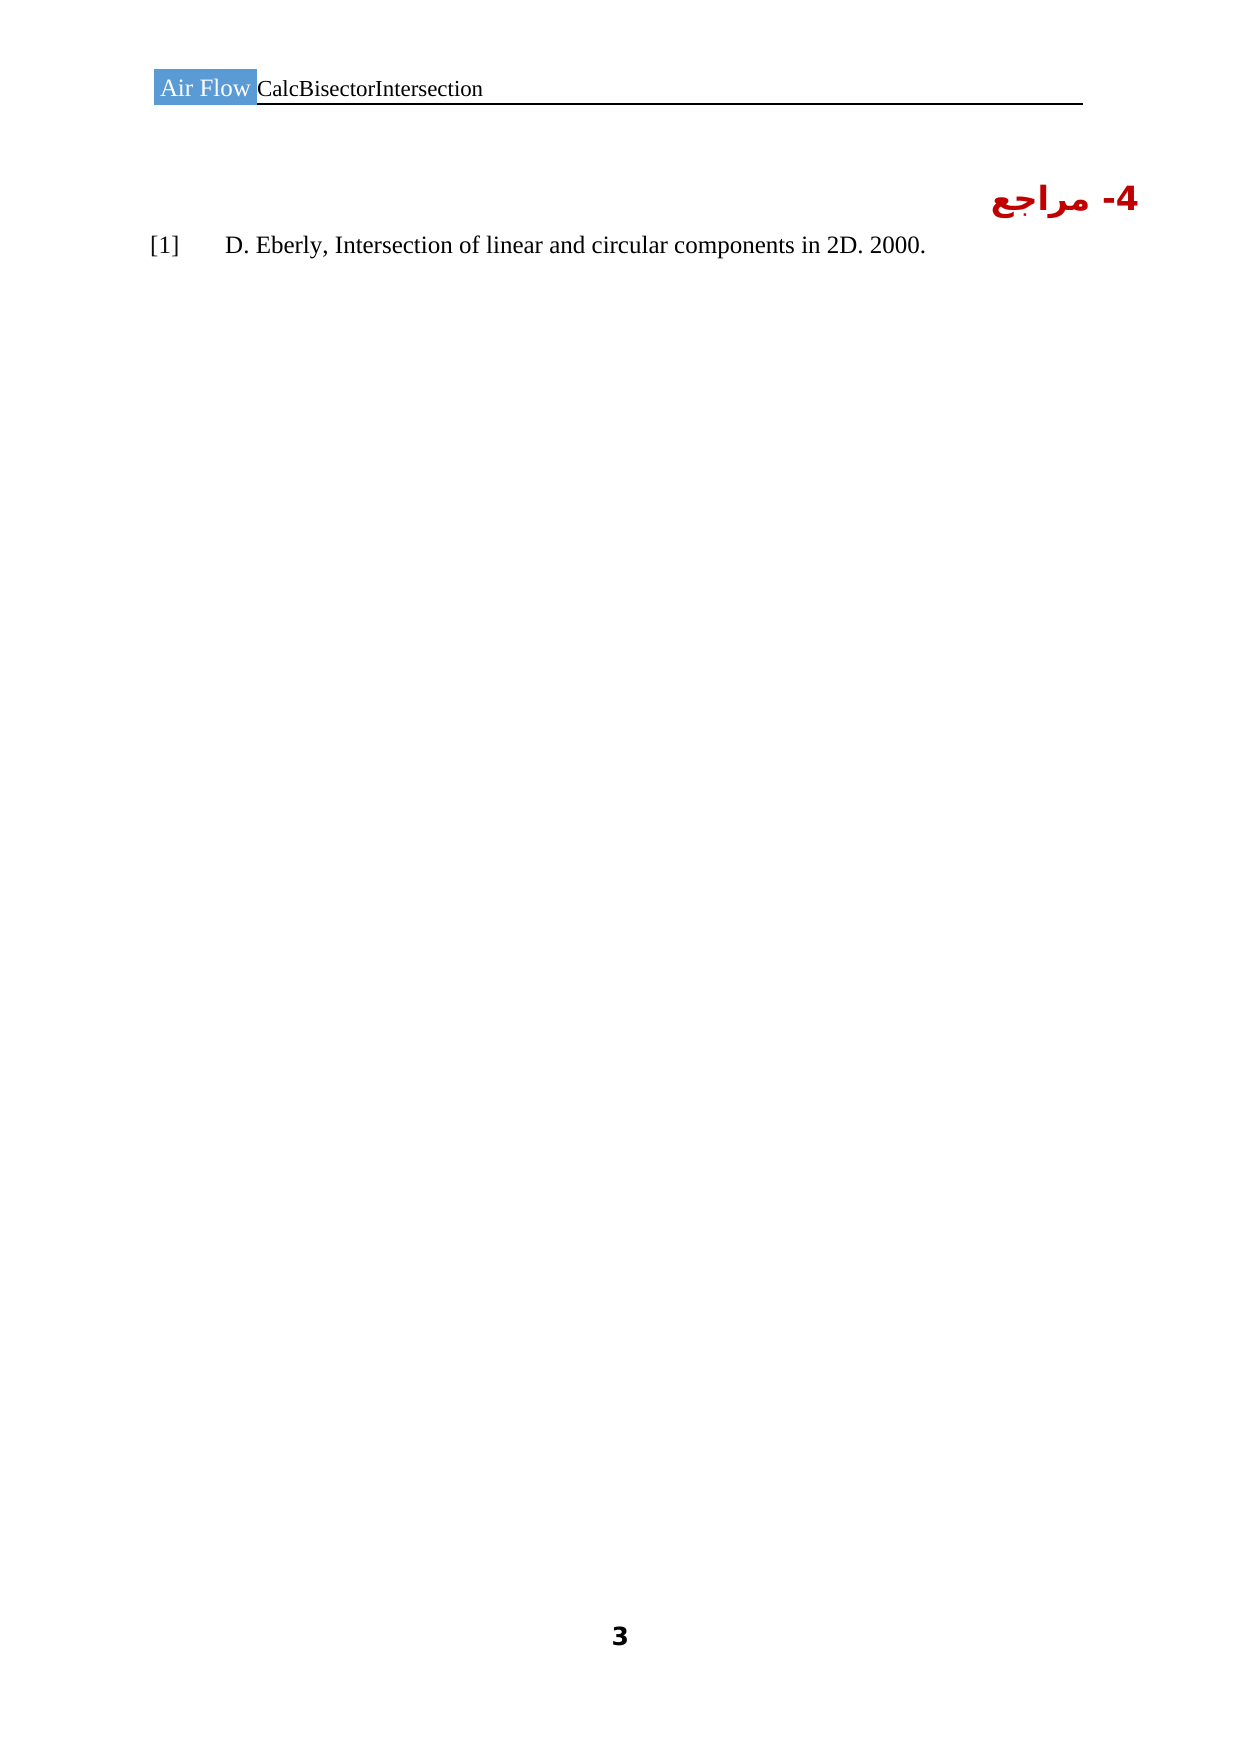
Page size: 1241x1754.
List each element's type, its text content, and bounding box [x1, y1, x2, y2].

text مراجع [150, 179, 1090, 218]
text [1] D. Eberly, Intersection of linear and circular components in 2D. 2000. [150, 226, 1090, 259]
